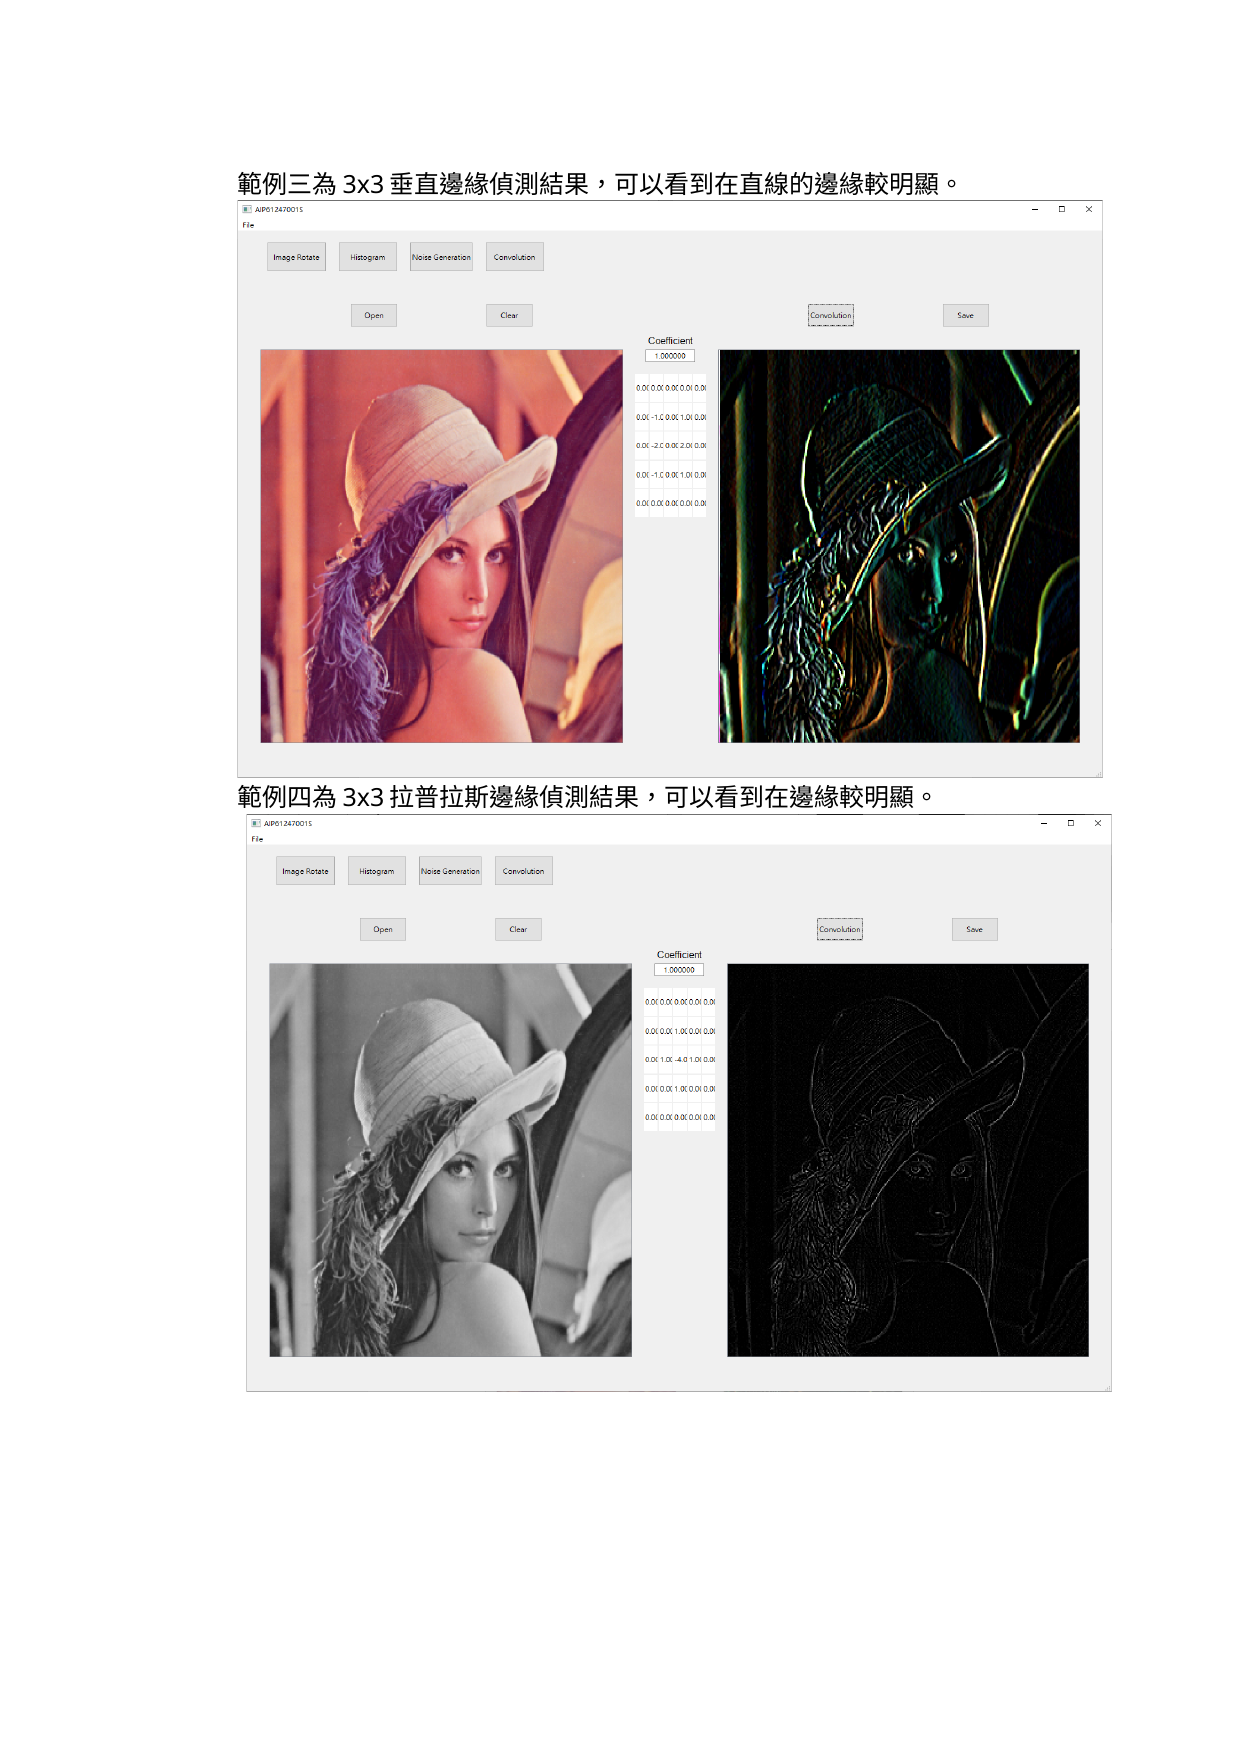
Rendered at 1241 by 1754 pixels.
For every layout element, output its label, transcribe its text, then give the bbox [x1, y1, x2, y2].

text 範例三為3x3垂直邊緣偵測結果，可以看到在直線的邊緣較明顯。 [237, 164, 1053, 200]
text 範例四為3x3拉普拉斯邊緣偵測結果，可以看到在邊緣較明顯。 [237, 778, 1053, 814]
picture [237, 200, 1103, 778]
picture [246, 814, 1112, 1392]
